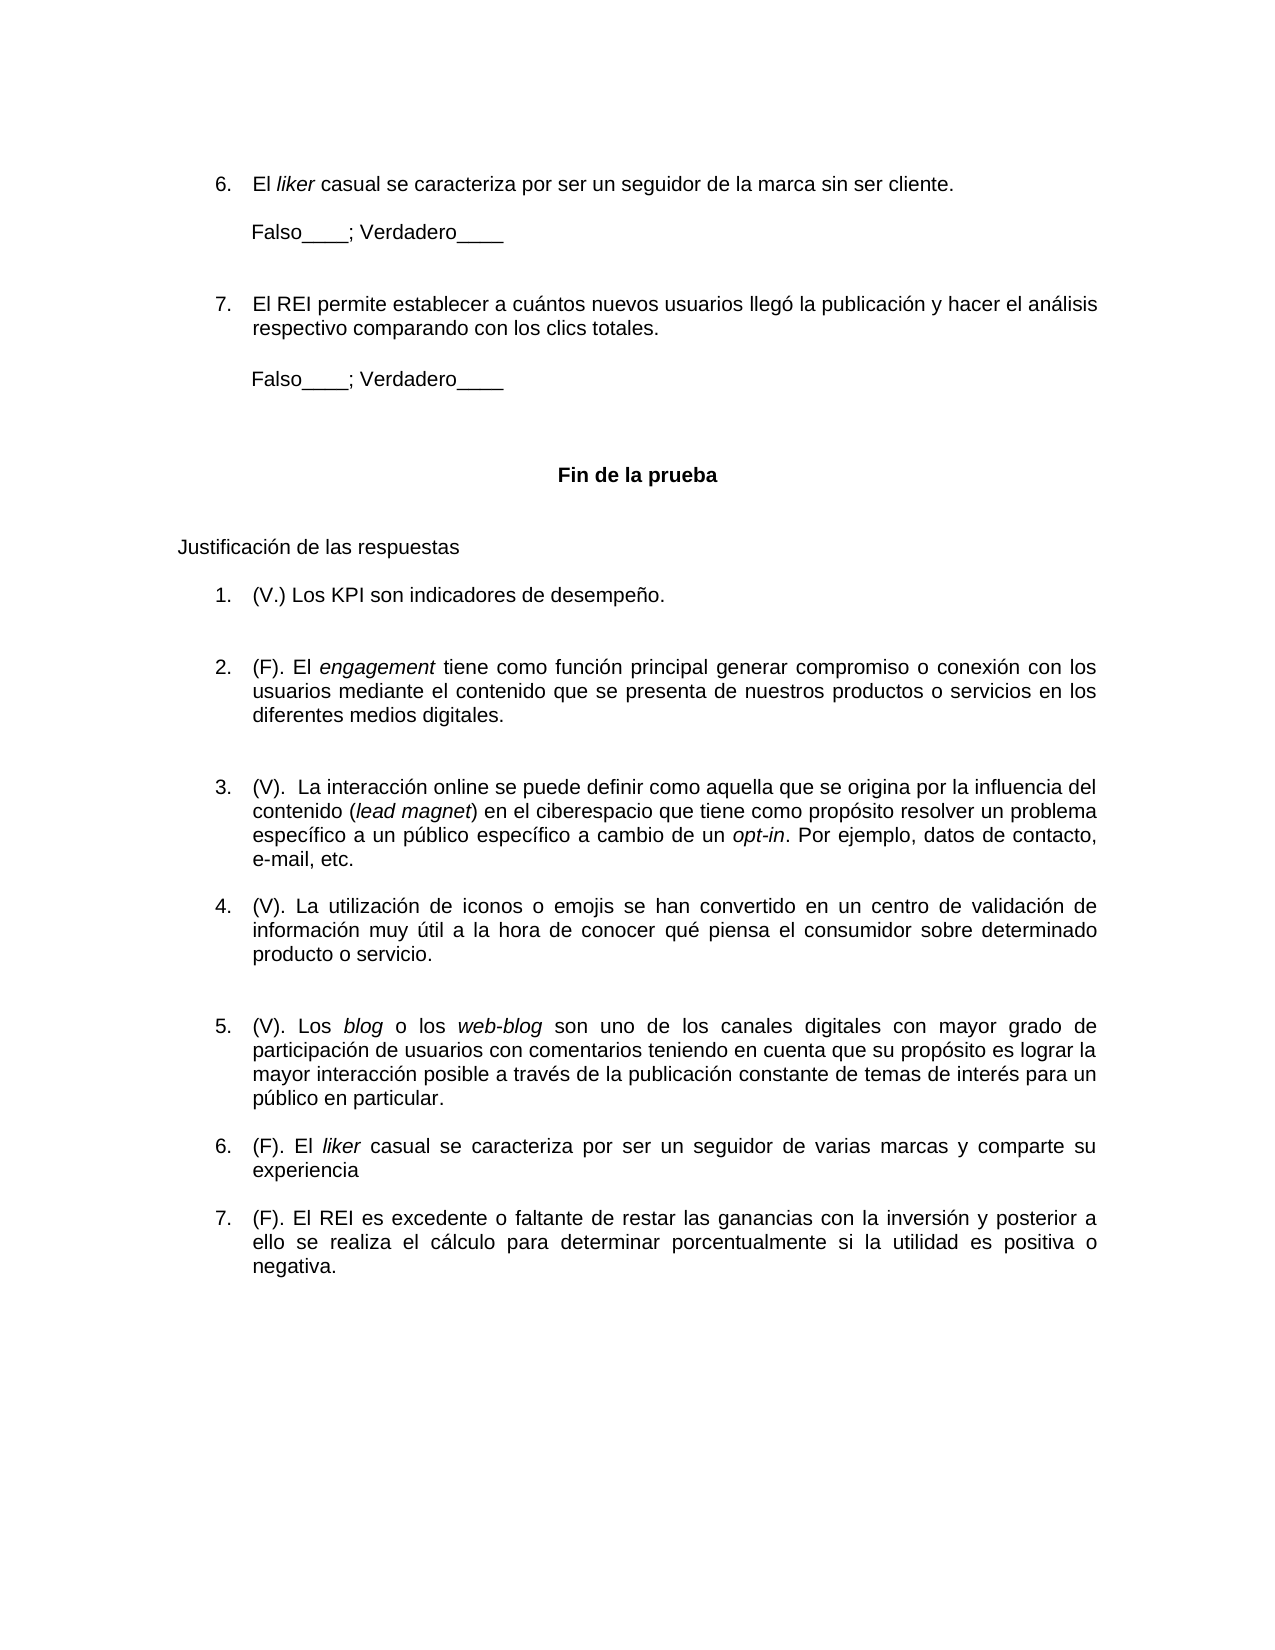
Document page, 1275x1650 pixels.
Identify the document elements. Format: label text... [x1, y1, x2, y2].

list (V). La interacción online se puede definir como aquella que se origina por la influencia del contenido (lead magnet) en el ciberespacio que tiene como propósito resolver un problema específico a un público específico a cambio de un opt-in. Por ejemplo, datos de contacto, e-mail, etc. [215, 774, 1098, 870]
text Fin de la prueba [177, 463, 1098, 487]
list (V.) Los KPI son indicadores de desempeño. [215, 583, 1098, 607]
text Falso____; Verdadero____ [215, 367, 1098, 391]
list (F). El liker casual se caracteriza por ser un seguidor de varias marcas y comparte su experiencia [215, 1134, 1098, 1182]
text Falso____; Verdadero____ [215, 219, 1098, 243]
list (V). La utilización de iconos o emojis se han convertido en un centro de validación de información muy útil a la hora de conocer qué piensa el consumidor sobre determinado producto o servicio. [215, 894, 1098, 966]
list El REI permite establecer a cuántos nuevos usuarios llegó la publicación y hacer el análisis respectivo comparando con los clics totales. [215, 291, 1098, 339]
list El liker casual se caracteriza por ser un seguidor de la marca sin ser cliente. [215, 172, 1098, 196]
list (F). El REI es excedente o faltante de restar las ganancias con la inversión y posterior a ello se realiza el cálculo para determinar porcentualmente si la utilidad es positiva o negativa. [215, 1206, 1098, 1278]
text Justificación de las respuestas [177, 535, 1098, 559]
list (F). El engagement tiene como función principal generar compromiso o conexión con los usuarios mediante el contenido que se presenta de nuestros productos o servicios en los diferentes medios digitales. [215, 655, 1098, 727]
list (V). Los blog o los web-blog son uno de los canales digitales con mayor grado de participación de usuarios con comentarios teniendo en cuenta que su propósito es lograr la mayor interacción posible a través de la publicación constante de temas de interés para un público en particular. [215, 1014, 1098, 1110]
